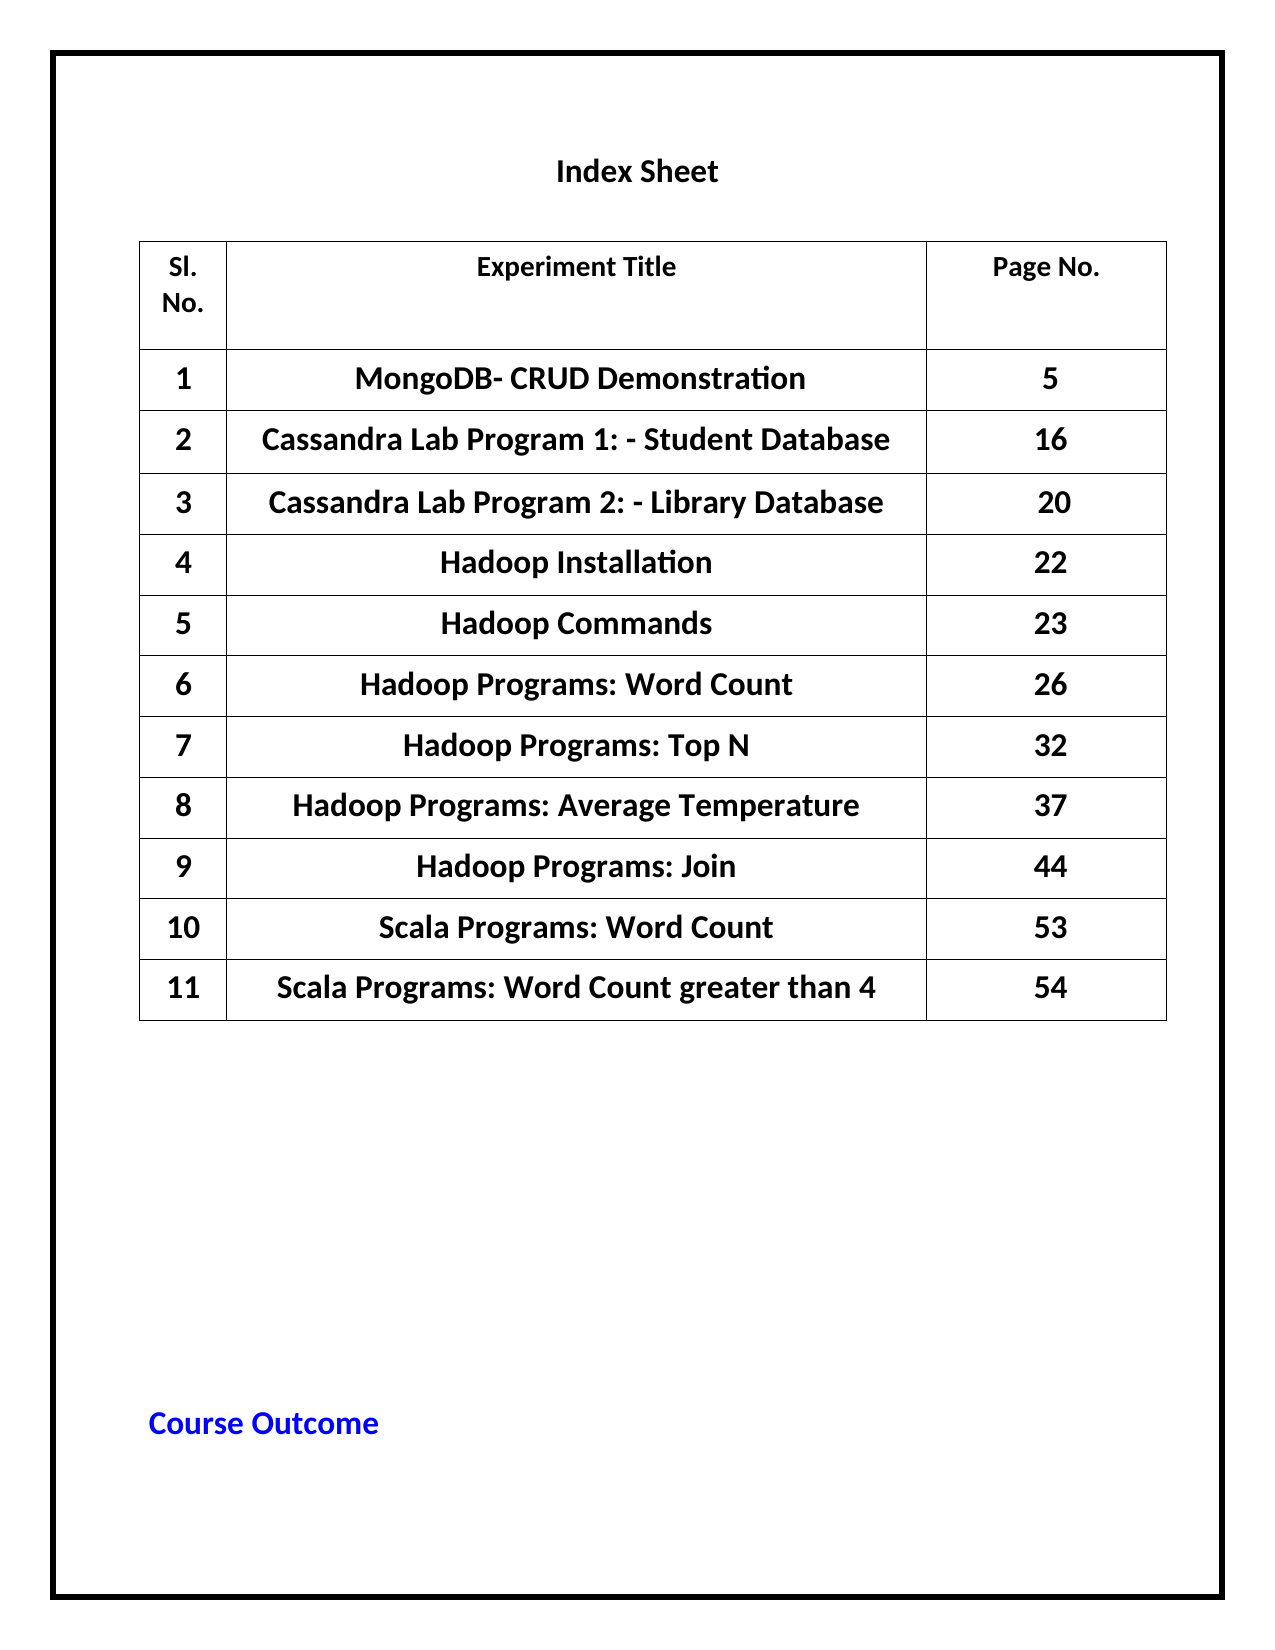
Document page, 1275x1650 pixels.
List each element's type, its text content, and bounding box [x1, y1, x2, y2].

text Course Outcome [148, 1402, 1137, 1443]
table_cell 32 [927, 717, 1166, 777]
table_cell Hadoop Installation [227, 535, 926, 594]
table_cell MongoDB- CRUD Demonstration [227, 350, 926, 410]
table_cell 4 [140, 535, 226, 594]
table_cell 11 [140, 960, 226, 1019]
table_cell 9 [140, 839, 226, 898]
table_cell Hadoop Programs: Join [227, 839, 926, 898]
table_cell Hadoop Programs: Top N [227, 717, 926, 777]
table_cell 37 [927, 778, 1166, 837]
table_cell Scala Programs: Word Count [227, 899, 926, 959]
table_cell 20 [927, 474, 1166, 534]
table_cell 1 [140, 350, 226, 410]
table_cell Cassandra Lab Program 2: - Library Database [227, 474, 926, 534]
table_cell 3 [140, 474, 226, 534]
table_cell Scala Programs: Word Count greater than 4 [227, 960, 926, 1019]
table_cell 22 [927, 535, 1166, 594]
table_cell 2 [140, 411, 226, 473]
table_cell 8 [140, 778, 226, 837]
table_cell Hadoop Commands [227, 596, 926, 655]
table_cell 5 [927, 350, 1166, 410]
table_cell 54 [927, 960, 1166, 1019]
table_cell 16 [927, 411, 1166, 473]
table_header Page No. [927, 242, 1166, 349]
table_cell Hadoop Programs: Average Temperature [227, 778, 926, 837]
table_header Sl. No. [140, 242, 226, 349]
table_cell 44 [927, 839, 1166, 898]
table_cell 6 [140, 656, 226, 716]
table_cell 10 [140, 899, 226, 959]
table_cell Cassandra Lab Program 1: - Student Database [227, 411, 926, 473]
table_header Experiment Title [227, 242, 926, 349]
table_cell 53 [927, 899, 1166, 959]
table_cell 7 [140, 717, 226, 777]
table_cell Hadoop Programs: Word Count [227, 656, 926, 716]
table_cell 5 [140, 596, 226, 655]
table_cell 23 [927, 596, 1166, 655]
table_cell 26 [927, 656, 1166, 716]
subtitle Index Sheet [85, 150, 719, 191]
